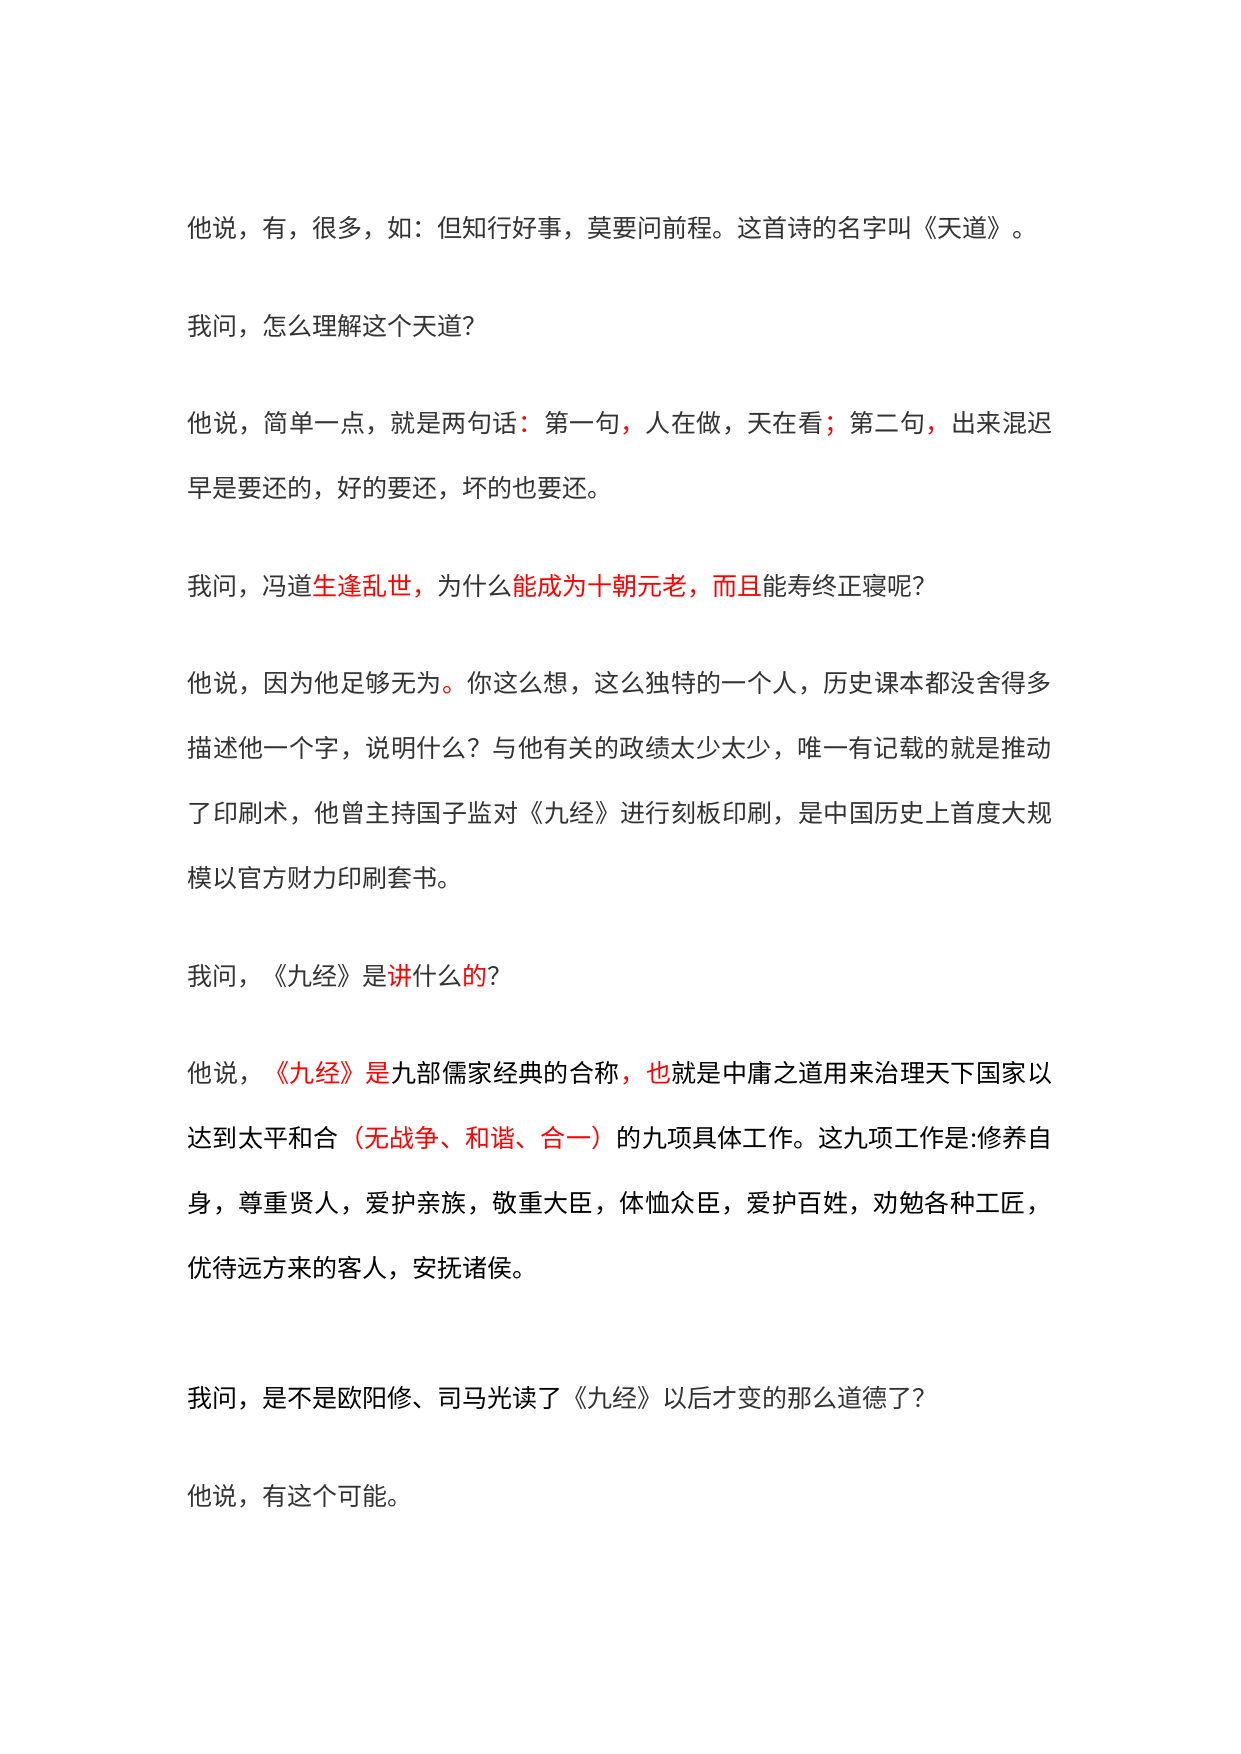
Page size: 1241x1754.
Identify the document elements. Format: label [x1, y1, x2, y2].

text [187, 162, 1053, 1527]
